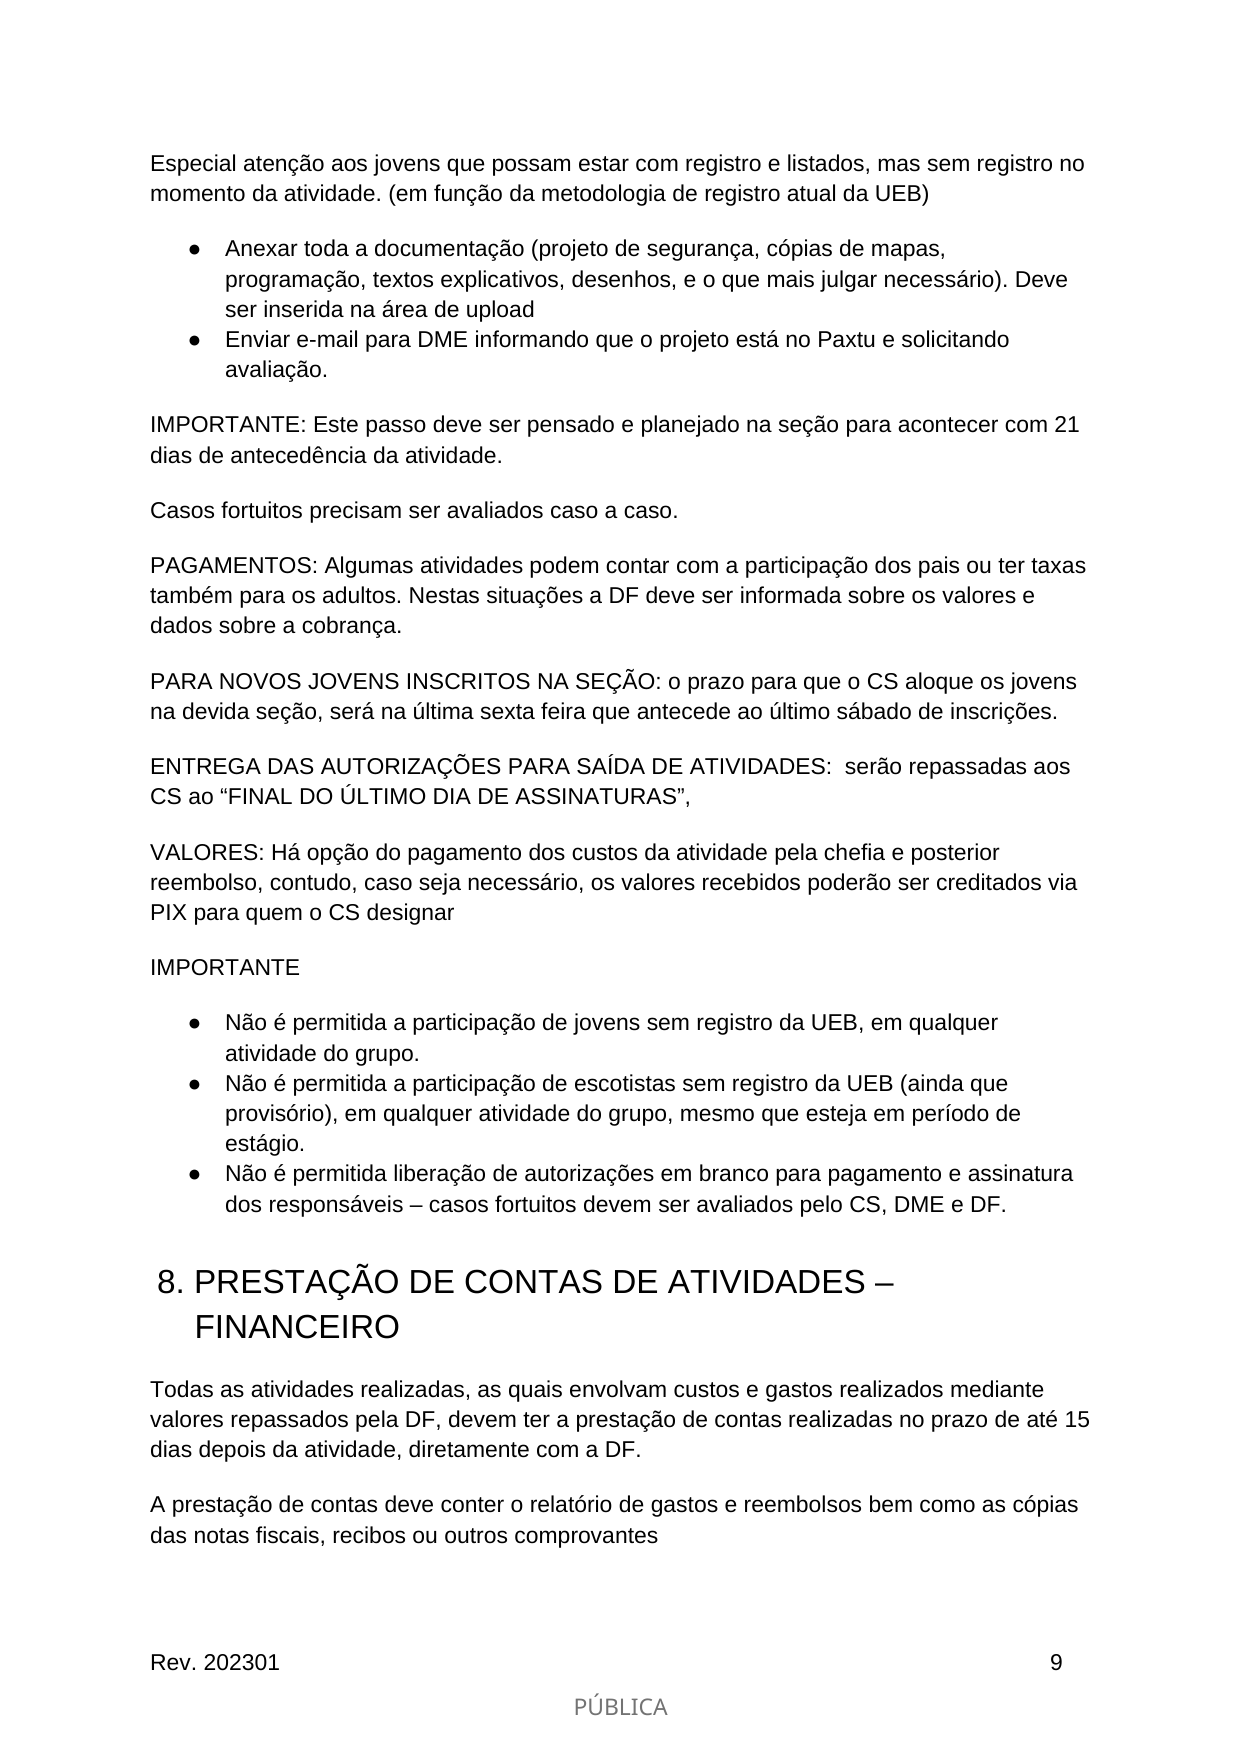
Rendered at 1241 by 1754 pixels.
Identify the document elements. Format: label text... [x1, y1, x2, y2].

text VALORES: Há opção do pagamento dos custos da atividade pela chefia e posterior reembolso, contudo, caso seja necessário, os valores recebidos poderão ser creditados via PIX para quem o CS designar [150, 838, 1090, 925]
text IMPORTANTE: Este passo deve ser pensado e planejado na seção para acontecer com 21 dias de antecedência da atividade. [150, 411, 1090, 468]
list Não é permitida a participação de jovens sem registro da UEB, em qualquer atividade do grupo. [187, 1009, 1090, 1066]
text Especial atenção aos jovens que possam estar com registro e listados, mas sem registro no momento da atividade. (em função da metodologia de registro atual da UEB) [150, 150, 1090, 207]
list Anexar toda a documentação (projeto de segurança, cópias de mapas, programação, textos explicativos, desenhos, e o que mais julgar necessário). Deve ser inserida na área de upload [187, 235, 1090, 322]
text Todas as atividades realizadas, as quais envolvam custos e gastos realizados mediante valores repassados pela DF, devem ter a prestação de contas realizadas no prazo de até 15 dias depois da atividade, diretamente com a DF. [150, 1376, 1090, 1463]
text IMPORTANTE [150, 954, 1090, 981]
text A prestação de contas deve conter o relatório de gastos e reembolsos bem como as cópias das notas fiscais, recibos ou outros comprovantes [150, 1491, 1090, 1548]
list Não é permitida a participação de escotistas sem registro da UEB (ainda que provisório), em qualquer atividade do grupo, mesmo que esteja em período de estágio. [187, 1070, 1090, 1157]
text Casos fortuitos precisam ser avaliados caso a caso. [150, 497, 1090, 523]
text PAGAMENTOS: Algumas atividades podem contar com a participação dos pais ou ter taxas também para os adultos. Nestas situações a DF deve ser informada sobre os valores e dados sobre a cobrança. [150, 552, 1090, 639]
text ENTREGA DAS AUTORIZAÇÕES PARA SAÍDA DE ATIVIDADES: serão repassadas aos CS ao “FINAL DO ÚLTIMO DIA DE ASSINATURAS”, [150, 753, 1090, 810]
subtitle 8. PRESTAÇÃO DE CONTAS DE ATIVIDADES – FINANCEIRO [157, 1262, 1090, 1345]
list Não é permitida liberação de autorizações em branco para pagamento e assinatura dos responsáveis – casos fortuitos devem ser avaliados pelo CS, DME e DF. [187, 1160, 1090, 1217]
list Enviar e-mail para DME informando que o projeto está no Paxtu e solicitando avaliação. [187, 326, 1090, 383]
text PARA NOVOS JOVENS INSCRITOS NA SEÇÃO: o prazo para que o CS aloque os jovens na devida seção, será na última sexta feira que antecede ao último sábado de inscrições. [150, 668, 1090, 724]
